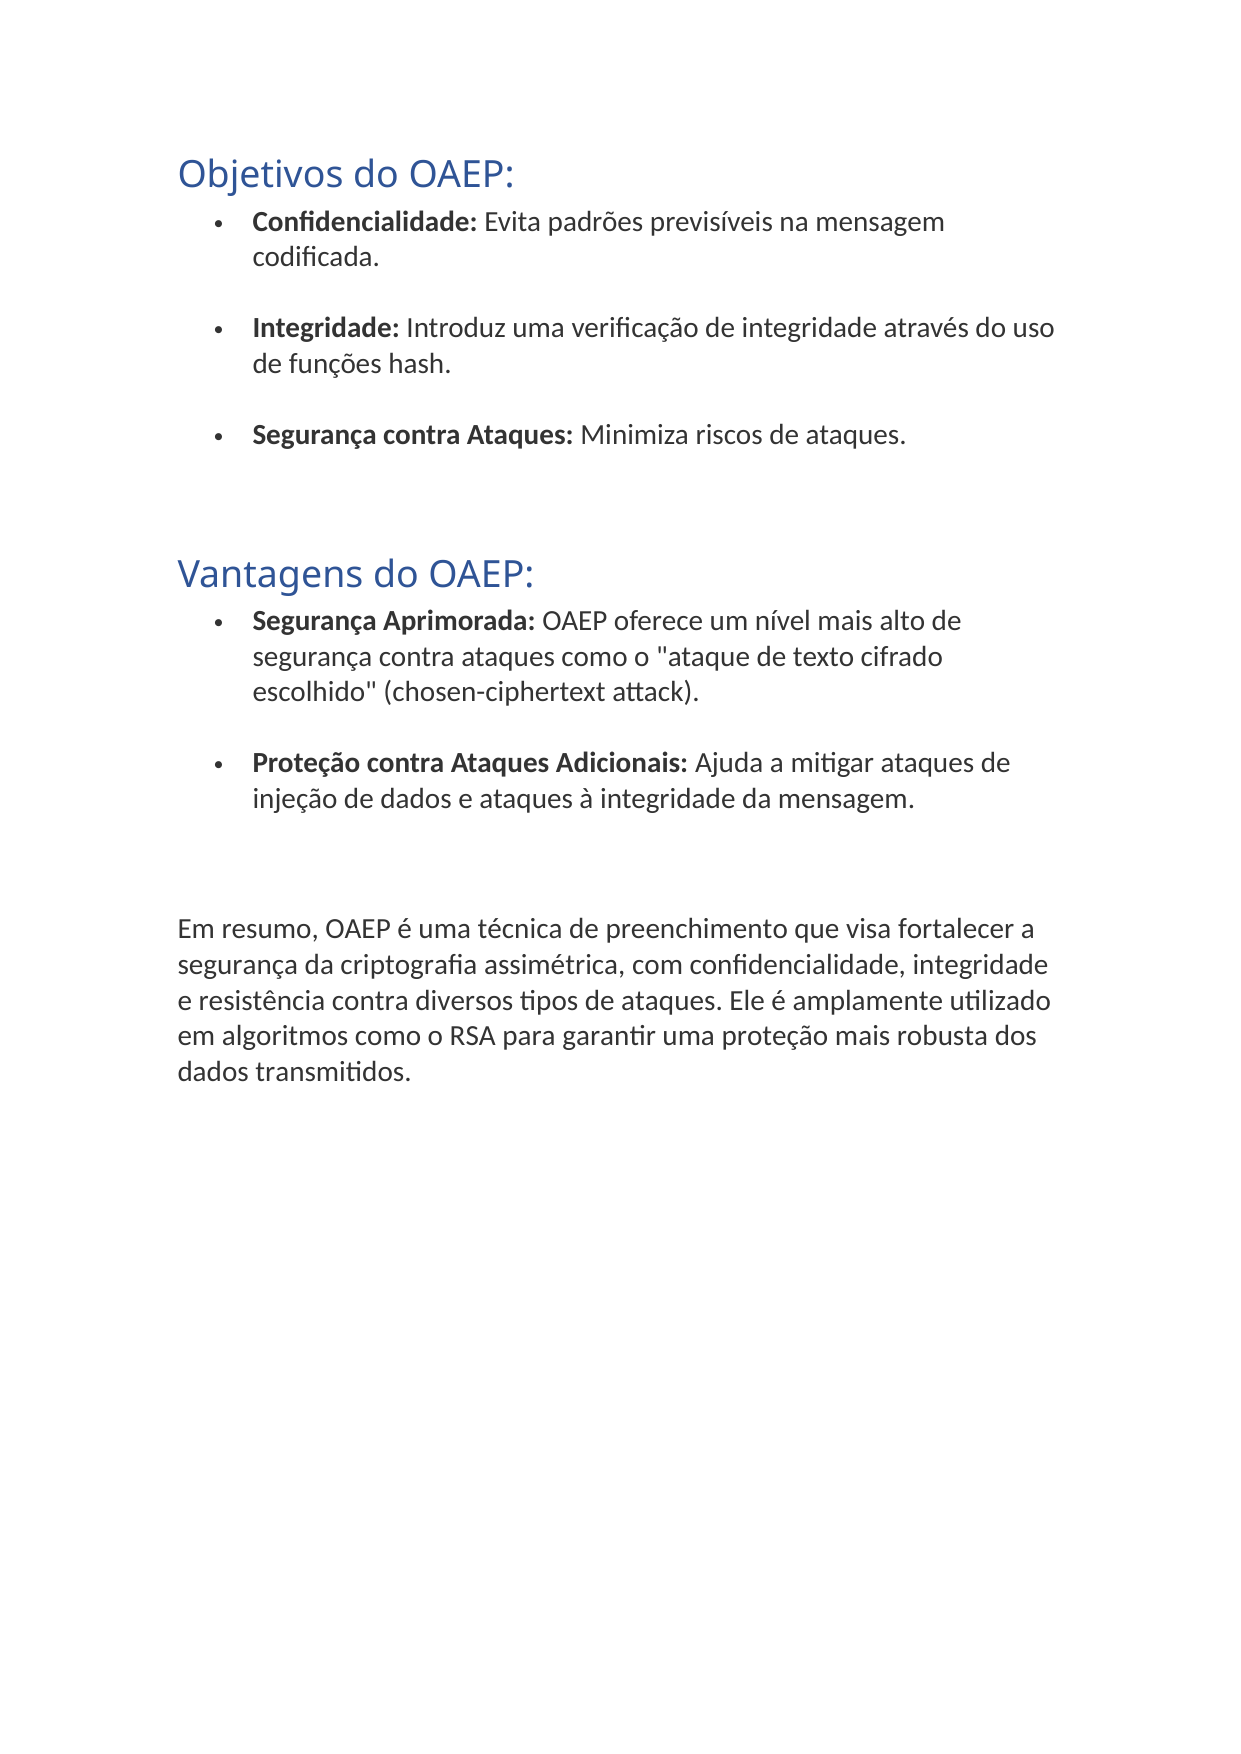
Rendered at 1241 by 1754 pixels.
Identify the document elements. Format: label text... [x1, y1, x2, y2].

list Confidencialidade: Evita padrões previsíveis na mensagem codificada. [215, 203, 1063, 274]
list Segurança Aprimorada: OAEP oferece um nível mais alto de segurança contra ataques como o "ataque de texto cifrado escolhido" (chosen-ciphertext attack). [215, 602, 1063, 709]
list Segurança contra Ataques: Minimiza riscos de ataques. [215, 416, 1063, 452]
list Integridade: Introduz uma verificação de integridade através do uso de funções hash. [215, 309, 1063, 381]
subtitle Vantagens do OAEP: [177, 547, 1063, 598]
list Proteção contra Ataques Adicionais: Ajuda a mitigar ataques de injeção de dados e ataques à integridade da mensagem. [215, 744, 1063, 816]
subtitle Objetivos do OAEP: [177, 148, 1063, 199]
text Em resumo, OAEP é uma técnica de preenchimento que visa fortalecer a segurança da criptografia assimétrica, com confidencialidade, integridade e resistência contra diversos tipos de ataques. Ele é amplamente utilizado em algoritmos como o RSA para garantir uma proteção mais robusta dos dados transmitidos. [177, 911, 1063, 1089]
